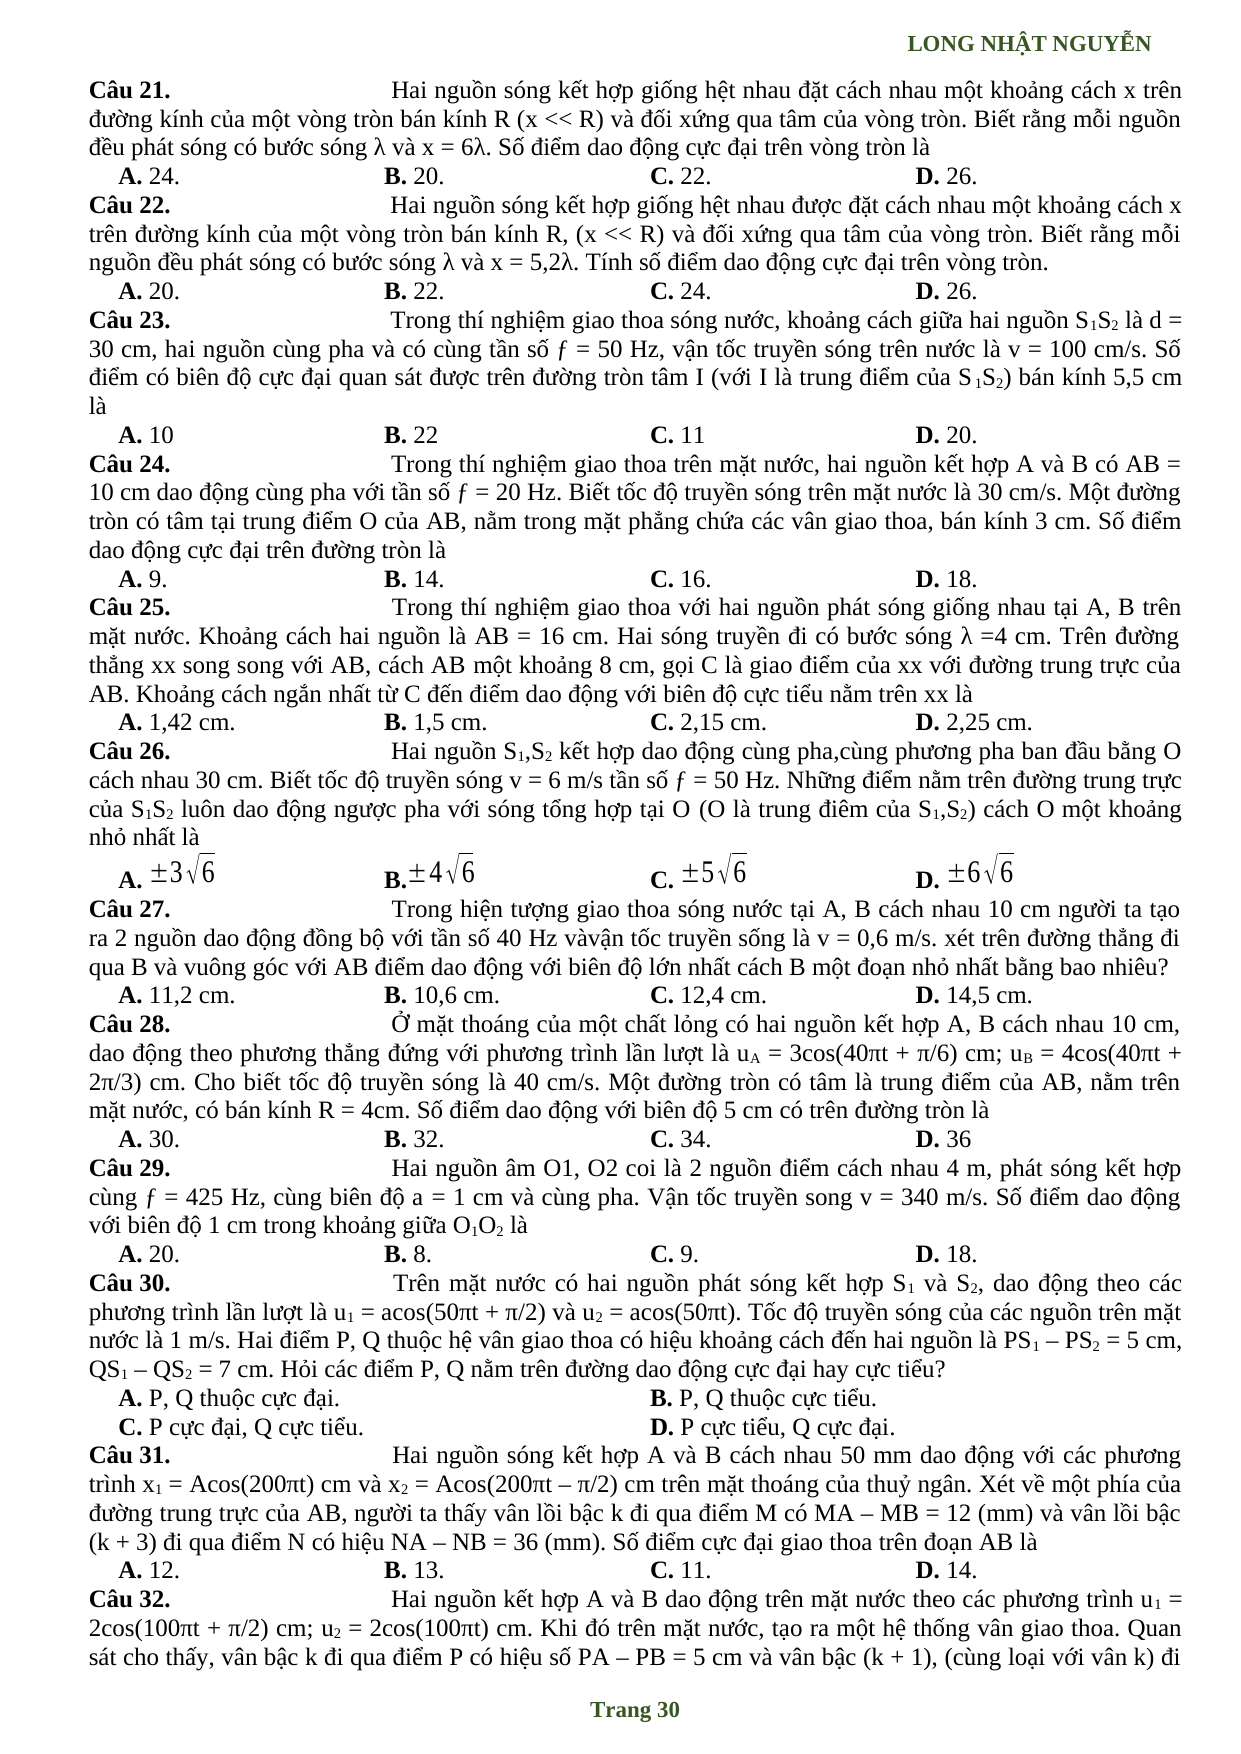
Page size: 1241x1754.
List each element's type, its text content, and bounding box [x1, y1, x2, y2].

list Trên mặt nước có hai nguồn phát sóng kết hợp S1 và S2, dao động theo các phương trình lần lượt là u1 = acos(50πt + π/2) và u2 = acos(50πt). Tốc độ truyền sóng của các nguồn trên mặt nước là 1 m/s. Hai điểm P, Q thuộc hệ vân giao thoa có hiệu khoảng cách đến hai nguồn là PS1 – PS2 = 5 cm, QS1 – QS2 = 7 cm. Hỏi các điểm P, Q nằm trên đường dao động cực đại hay cực tiểu? [88, 1268, 1182, 1383]
list Trong hiện tượng giao thoa sóng nước tại A, B cách nhau 10 cm người ta tạo ra 2 nguồn dao động đồng bộ với tần số 40 Hz vàvận tốc truyền sống là v = 0,6 m/s. xét trên đường thẳng đi qua B và vuông góc với AB điểm dao động với biên độ lớn nhất cách B một đoạn nhỏ nhất bằng bao nhiêu? [88, 894, 1182, 980]
text A. P, Q thuộc cực đại. B. P, Q thuộc cực tiểu. [118, 1383, 1182, 1412]
text A. 9. B. 14. C. 16. D. 18. [88, 564, 1182, 592]
list Trong thí nghiệm giao thoa với hai nguồn phát sóng giống nhau tại A, B trên mặt nước. Khoảng cách hai nguồn là AB = 16 cm. Hai sóng truyền đi có bước sóng λ =4 cm. Trên đường thẳng xx song song với AB, cách AB một khoảng 8 cm, gọi C là giao điểm của xx với đường trung trực của AB. Khoảng cách ngắn nhất từ C đến điểm dao động với biên độ cực tiểu nằm trên xx là [88, 592, 1182, 707]
list Trong thí nghiệm giao thoa sóng nước, khoảng cách giữa hai nguồn S1S2 là d = 30 cm, hai nguồn cùng pha và có cùng tần số ƒ = 50 Hz, vận tốc truyền sóng trên nước là v = 100 cm/s. Số điểm có biên độ cực đại quan sát được trên đường tròn tâm I (với I là trung điểm của S1S2) bán kính 5,5 cm là [88, 305, 1182, 420]
text A. 20. B. 8. C. 9. D. 18. [88, 1239, 1182, 1268]
text A. 24. B. 20. C. 22. D. 26. [88, 161, 1182, 190]
list Hai nguồn sóng kết hợp giống hệt nhau được đặt cách nhau một khoảng cách x trên đường kính của một vòng tròn bán kính R, (x << R) và đối xứng qua tâm của vòng tròn. Biết rằng mỗi nguồn đều phát sóng có bước sóng λ và x = 5,2λ. Tính số điểm dao động cực đại trên vòng tròn. [88, 190, 1182, 276]
text A. 11,2 cm. B. 10,6 cm. C. 12,4 cm. D. 14,5 cm. [88, 980, 1182, 1009]
list Hai nguồn S1,S2 kết hợp dao động cùng pha,cùng phương pha ban đầu bằng O cách nhau 30 cm. Biết tốc độ truyền sóng v = 6 m/s tần số ƒ = 50 Hz. Những điểm nằm trên đường trung trực của S1S2 luôn dao động ngược pha với sóng tổng hợp tại O (O là trung điêm của S1,S2) cách O một khoảng nhỏ nhất là [88, 736, 1182, 851]
text A. B. C. D. [88, 851, 1182, 894]
list Hai nguồn âm O1, O2 coi là 2 nguồn điểm cách nhau 4 m, phát sóng kết hợp cùng ƒ = 425 Hz, cùng biên độ a = 1 cm và cùng pha. Vận tốc truyền song v = 340 m/s. Số điểm dao động với biên độ 1 cm trong khoảng giữa O1O2 là [88, 1153, 1182, 1239]
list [88, 1584, 1182, 1670]
text C. P cực đại, Q cực tiểu. D. P cực tiểu, Q cực đại. [118, 1412, 1182, 1440]
text A. 12. B. 13. C. 11. D. 14. [88, 1555, 1182, 1584]
list Hai nguồn sóng kết hợp giống hệt nhau đặt cách nhau một khoảng cách x trên đường kính của một vòng tròn bán kính R (x << R) và đối xứng qua tâm của vòng tròn. Biết rằng mỗi nguồn đều phát sóng có bước sóng λ và x = 6λ. Số điểm dao động cực đại trên vòng tròn là [88, 75, 1182, 161]
list Hai nguồn sóng kết hợp A và B cách nhau 50 mm dao động với các phương trình x1 = Acos(200πt) cm và x2 = Acos(200πt – π/2) cm trên mặt thoáng của thuỷ ngân. Xét về một phía của đường trung trực của AB, người ta thấy vân lồi bậc k đi qua điểm M có MA – MB = 12 (mm) và vân lồi bậc (k + 3) đi qua điểm N có hiệu NA – NB = 36 (mm). Số điểm cực đại giao thoa trên đoạn AB là [88, 1440, 1182, 1555]
text A. 10 B. 22 C. 11 D. 20. [88, 420, 1182, 449]
list Trong thí nghiệm giao thoa trên mặt nước, hai nguồn kết hợp A và B có AB = 10 cm dao động cùng pha với tần số ƒ = 20 Hz. Biết tốc độ truyền sóng trên mặt nước là 30 cm/s. Một đường tròn có tâm tại trung điểm O của AB, nằm trong mặt phẳng chứa các vân giao thoa, bán kính 3 cm. Số điểm dao động cực đại trên đường tròn là [88, 449, 1182, 564]
text A. 20. B. 22. C. 24. D. 26. [88, 276, 1182, 305]
list Ở mặt thoáng của một chất lỏng có hai nguồn kết hợp A, B cách nhau 10 cm, dao động theo phương thẳng đứng với phương trình lần lượt là uA = 3cos(40πt + π/6) cm; uB = 4cos(40πt + 2π/3) cm. Cho biết tốc độ truyền sóng là 40 cm/s. Một đường tròn có tâm là trung điểm của AB, nằm trên mặt nước, có bán kính R = 4cm. Số điểm dao động với biên độ 5 cm có trên đường tròn là [88, 1009, 1182, 1124]
text A. 1,42 cm. B. 1,5 cm. C. 2,15 cm. D. 2,25 cm. [88, 707, 1182, 736]
text A. 30. B. 32. C. 34. D. 36 [88, 1124, 1182, 1153]
